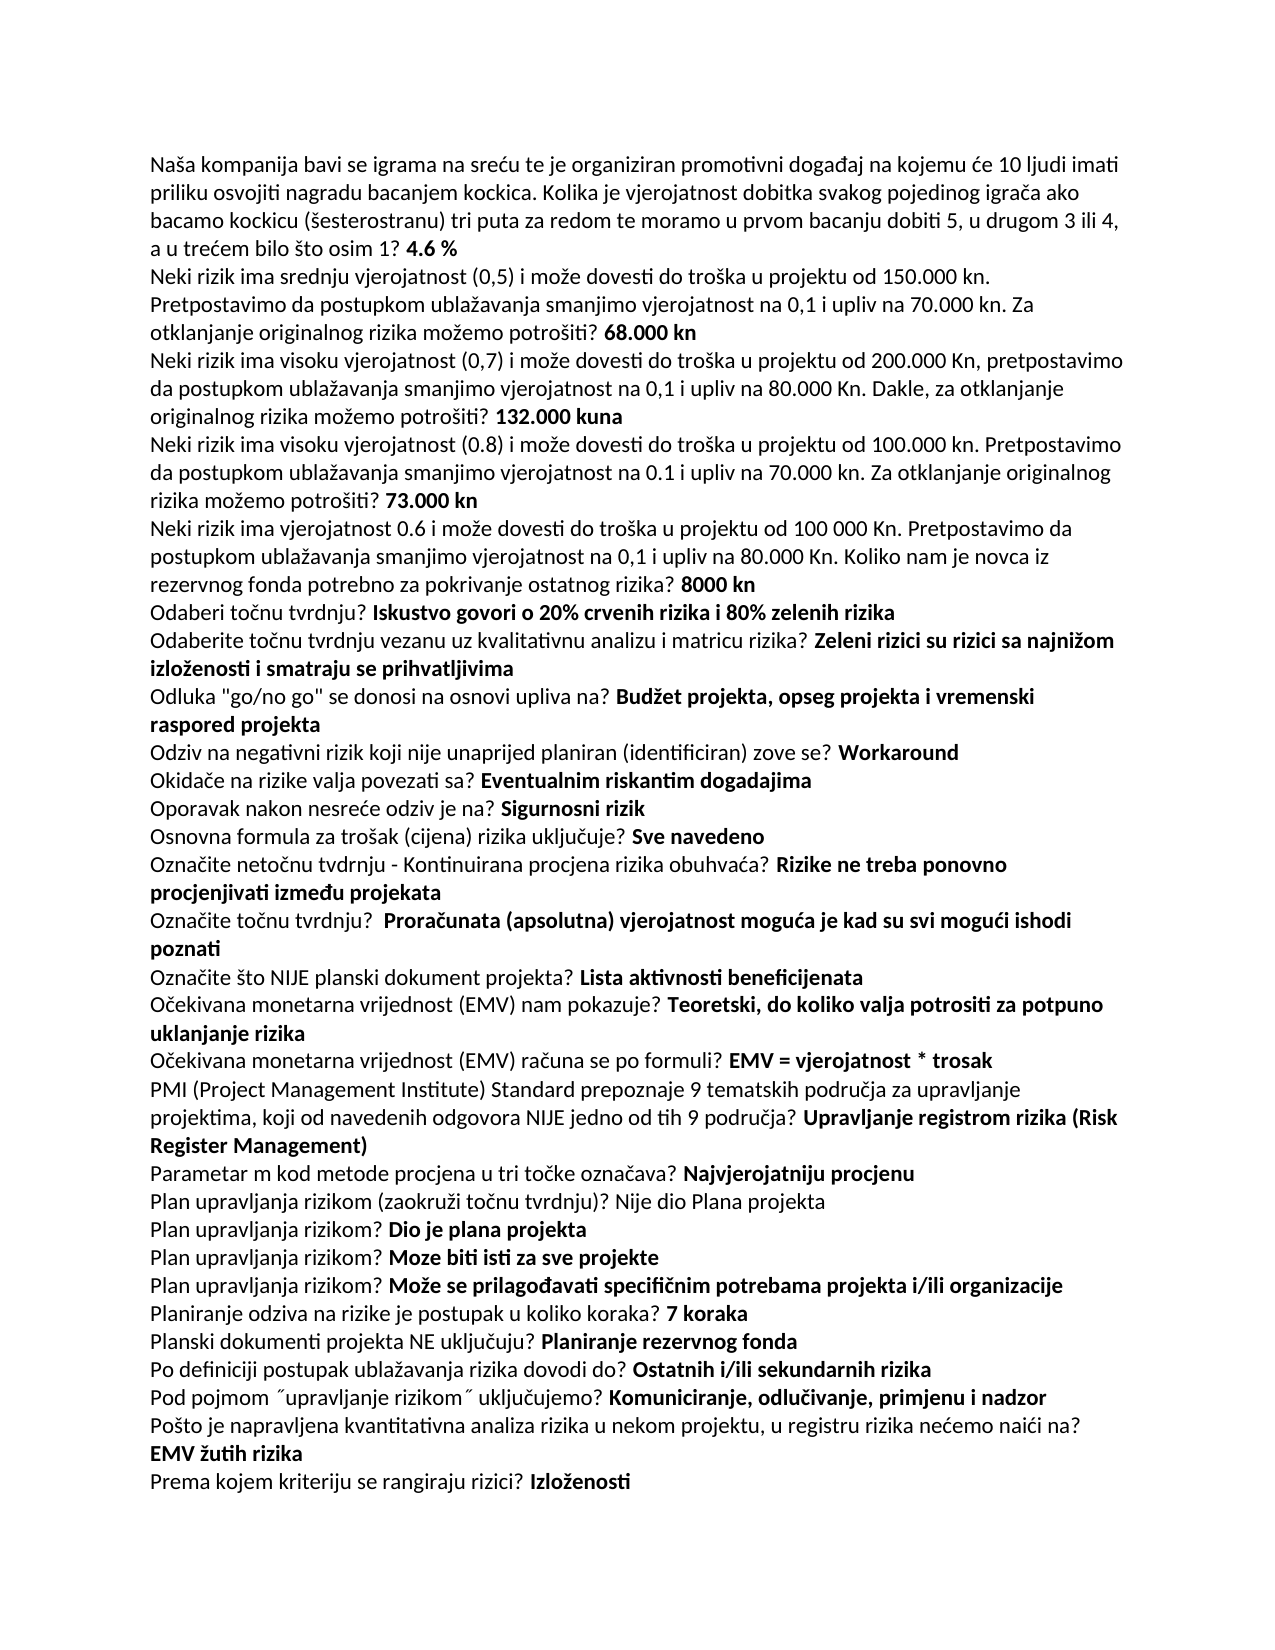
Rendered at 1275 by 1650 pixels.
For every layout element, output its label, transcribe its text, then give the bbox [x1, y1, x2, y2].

text Oporavak nakon nesreće odziv je na? Sigurnosni rizik [150, 794, 1125, 822]
text Očekivana monetarna vrijednost (EMV) nam pokazuje? Teoretski, do koliko valja potrositi za potpuno uklanjanje rizika [150, 991, 1125, 1047]
text Neki rizik ima visoku vjerojatnost (0,7) i može dovesti do troška u projektu od 200.000 Kn, pretpostavimo da postupkom ublažavanja smanjimo vjerojatnost na 0,1 i upliv na 80.000 Kn. Dakle, za otklanjanje originalnog rizika možemo potrošiti? 132.000 kuna [150, 346, 1125, 430]
text Označite točnu tvrdnju? Proračunata (apsolutna) vjerojatnost moguća je kad su svi mogući ishodi poznati [150, 907, 1125, 963]
text Pošto je napravljena kvantitativna analiza rizika u nekom projektu, u registru rizika nećemo naići na? EMV žutih rizika [150, 1411, 1125, 1467]
text Plan upravljanja rizikom? Moze biti isti za sve projekte [150, 1243, 1125, 1271]
text Prema kojem kriteriju se rangiraju rizici? Izloženosti [150, 1467, 1125, 1495]
text Okidače na rizike valja povezati sa? Eventualnim riskantim dogadajima [150, 766, 1125, 794]
text Plan upravljanja rizikom (zaokruži točnu tvrdnju)? Nije dio Plana projekta [150, 1187, 1125, 1215]
text Odluka "go/no go" se donosi na osnovi upliva na? Budžet projekta, opseg projekta i vremenski raspored projekta [150, 682, 1125, 738]
text Naša kompanija bavi se igrama na sreću te je organiziran promotivni događaj na kojemu će 10 ljudi imati priliku osvojiti nagradu bacanjem kockica. Kolika je vjerojatnost dobitka svakog pojedinog igrača ako bacamo kockicu (šesterostranu) tri puta za redom te moramo u prvom bacanju dobiti 5, u drugom 3 ili 4, a u trećem bilo što osim 1? 4.6 % [150, 150, 1125, 262]
text Planiranje odziva na rizike je postupak u koliko koraka? 7 koraka [150, 1299, 1125, 1327]
text Neki rizik ima vjerojatnost 0.6 i može dovesti do troška u projektu od 100 000 Kn. Pretpostavimo da postupkom ublažavanja smanjimo vjerojatnost na 0,1 i upliv na 80.000 Kn. Koliko nam je novca iz rezervnog fonda potrebno za pokrivanje ostatnog rizika? 8000 kn [150, 514, 1125, 598]
text Pod pojmom ˝upravljanje rizikom˝ uključujemo? Komuniciranje, odlučivanje, primjenu i nadzor [150, 1383, 1125, 1411]
text Označite što NIJE planski dokument projekta? Lista aktivnosti beneficijenata [150, 963, 1125, 991]
text Plan upravljanja rizikom? Može se prilagođavati specifičnim potrebama projekta i/ili organizacije [150, 1271, 1125, 1299]
text Neki rizik ima visoku vjerojatnost (0.8) i može dovesti do troška u projektu od 100.000 kn. Pretpostavimo da postupkom ublažavanja smanjimo vjerojatnost na 0.1 i upliv na 70.000 kn. Za otklanjanje originalnog rizika možemo potrošiti? 73.000 kn [150, 430, 1125, 514]
text Parametar m kod metode procjena u tri točke označava? Najvjerojatniju procjenu [150, 1159, 1125, 1187]
text Osnovna formula za trošak (cijena) rizika uključuje? Sve navedeno [150, 822, 1125, 851]
text Odaberite točnu tvrdnju vezanu uz kvalitativnu analizu i matricu rizika? Zeleni rizici su rizici sa najnižom izloženosti i smatraju se prihvatljivima [150, 626, 1125, 682]
text Planski dokumenti projekta NE uključuju? Planiranje rezervnog fonda [150, 1327, 1125, 1355]
text Odaberi točnu tvrdnju? Iskustvo govori o 20% crvenih rizika i 80% zelenih rizika [150, 598, 1125, 626]
text Neki rizik ima srednju vjerojatnost (0,5) i može dovesti do troška u projektu od 150.000 kn. Pretpostavimo da postupkom ublažavanja smanjimo vjerojatnost na 0,1 i upliv na 70.000 kn. Za otklanjanje originalnog rizika možemo potrošiti? 68.000 kn [150, 262, 1125, 346]
text Plan upravljanja rizikom? Dio je plana projekta [150, 1215, 1125, 1243]
text PMI (Project Management Institute) Standard prepoznaje 9 tematskih područja za upravljanje projektima, koji od navedenih odgovora NIJE jedno od tih 9 područja? Upravljanje registrom rizika (Risk Register Management) [150, 1075, 1125, 1159]
text Odziv na negativni rizik koji nije unaprijed planiran (identificiran) zove se? Workaround [150, 738, 1125, 766]
text Označite netočnu tvdrnju - Kontinuirana procjena rizika obuhvaća? Rizike ne treba ponovno procjenjivati između projekata [150, 851, 1125, 907]
text Po definiciji postupak ublažavanja rizika dovodi do? Ostatnih i/ili sekundarnih rizika [150, 1355, 1125, 1383]
text Očekivana monetarna vrijednost (EMV) računa se po formuli? EMV = vjerojatnost * trosak [150, 1047, 1125, 1075]
